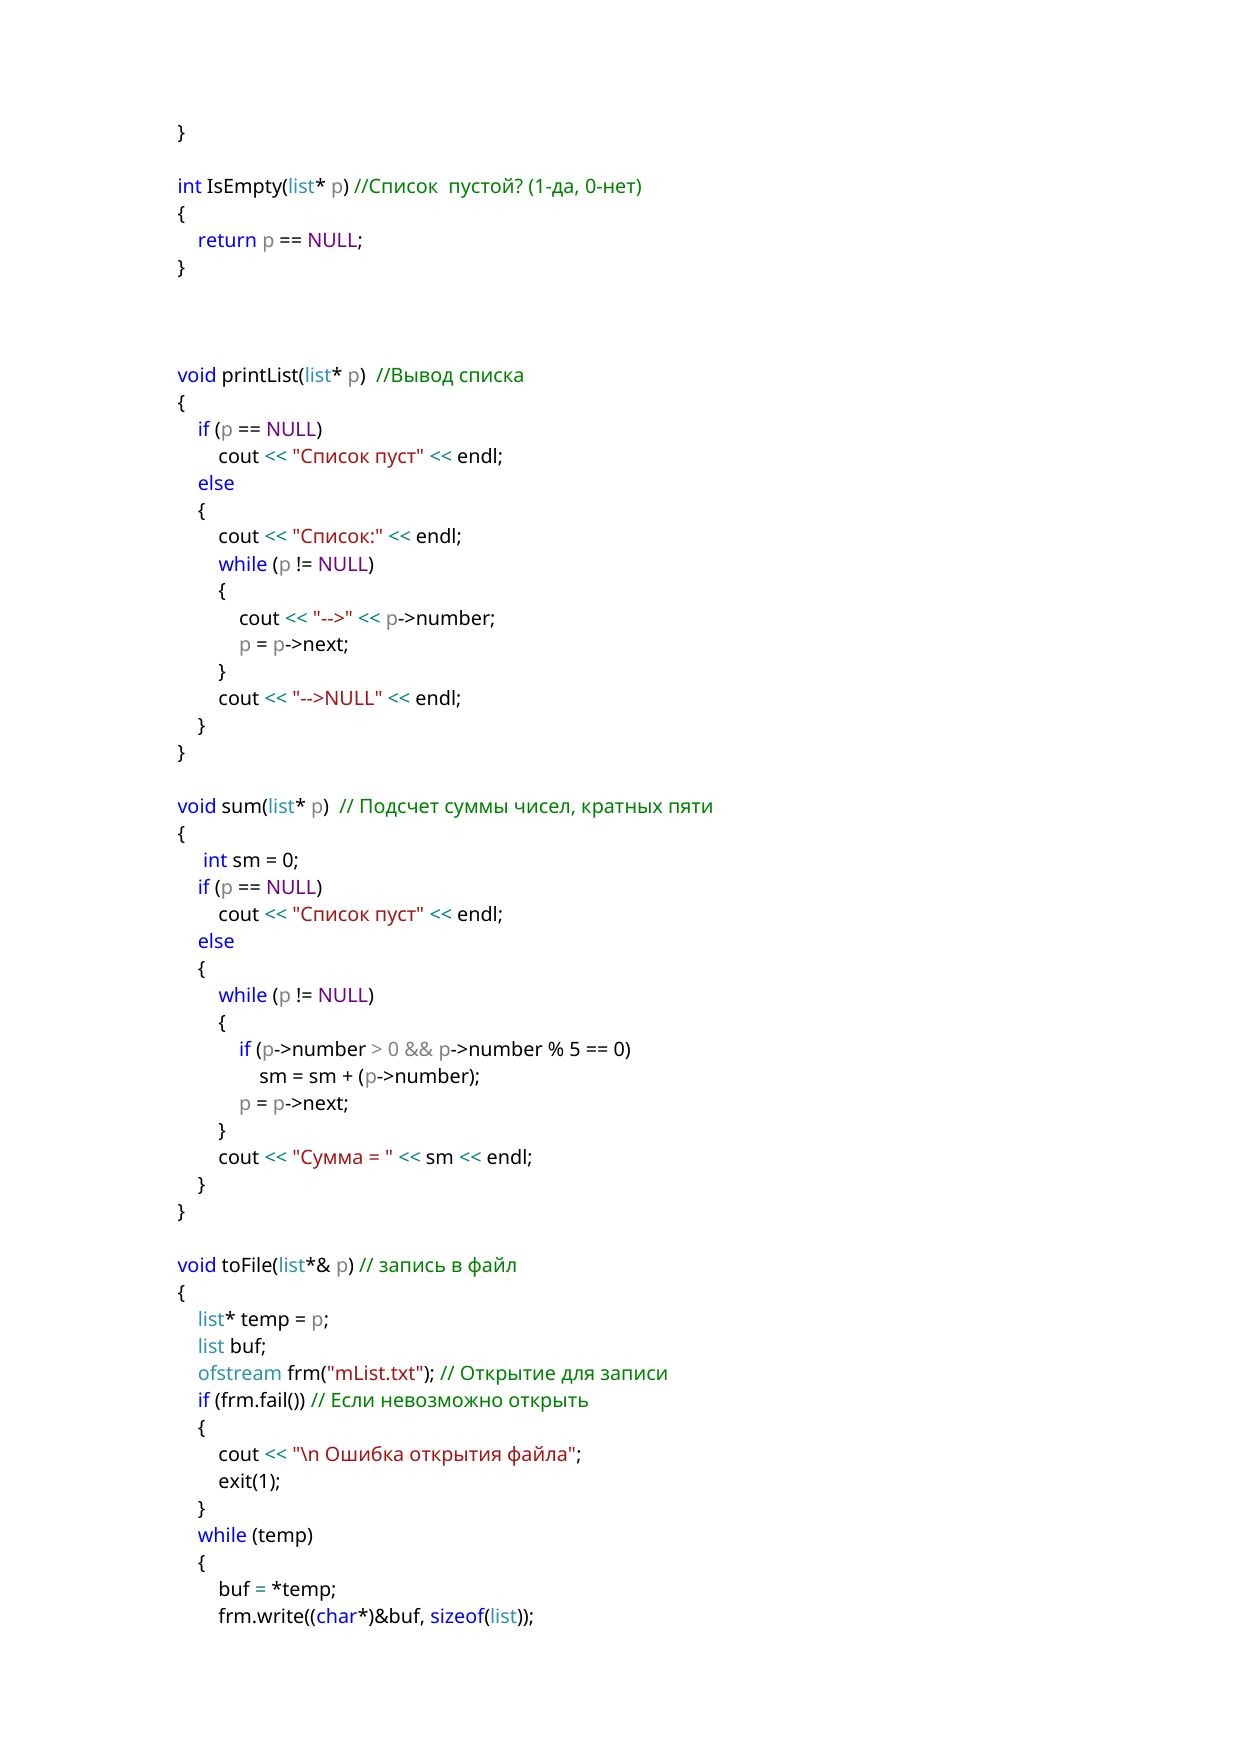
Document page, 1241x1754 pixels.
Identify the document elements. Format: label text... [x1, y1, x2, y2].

text } [177, 1494, 1152, 1521]
text return p == NULL; [177, 226, 1152, 253]
text { [177, 577, 1152, 604]
text frm.write((char*)&buf, sizeof(list)); [177, 1602, 1152, 1629]
text else [177, 927, 1152, 954]
text { [177, 496, 1152, 523]
text } [177, 739, 1152, 766]
text { [177, 819, 1152, 847]
text } [177, 658, 1152, 685]
text while (temp) [177, 1521, 1152, 1548]
text if (p == NULL) [177, 873, 1152, 901]
text else [177, 469, 1152, 496]
text sm = sm + (p->number); [177, 1062, 1152, 1089]
text cout << "-->NULL" << endl; [177, 685, 1152, 712]
text { [177, 1278, 1152, 1305]
text } [177, 1170, 1152, 1197]
text } [177, 253, 1152, 280]
text void toFile(list*& p) // запись в файл [177, 1251, 1152, 1278]
text cout << "Список пуст" << endl; [177, 442, 1152, 469]
text int sm = 0; [177, 847, 1152, 873]
text p = p->next; [177, 1089, 1152, 1116]
text cout << "Сумма = " << sm << endl; [177, 1143, 1152, 1170]
text if (p == NULL) [177, 415, 1152, 442]
text p = p->next; [177, 631, 1152, 658]
text ofstream frm("mList.txt"); // Открытие для записи [177, 1359, 1152, 1386]
text { [177, 1008, 1152, 1035]
text cout << "Список:" << endl; [177, 523, 1152, 550]
text void sum(list* p) // Подсчет суммы чисел, кратных пяти [177, 793, 1152, 819]
text if (frm.fail()) // Если невозможно открыть [177, 1386, 1152, 1413]
text if (p->number > 0 && p->number % 5 == 0) [177, 1035, 1152, 1062]
text void printList(list* p) //Вывод списка [177, 361, 1152, 388]
text } [177, 118, 1152, 145]
text { [177, 1413, 1152, 1440]
text cout << "\n Ошибка открытия файла"; [177, 1440, 1152, 1467]
text cout << "-->" << p->number; [177, 604, 1152, 631]
text { [177, 954, 1152, 981]
text while (p != NULL) [177, 550, 1152, 577]
text list* temp = p; [177, 1305, 1152, 1332]
text buf = *temp; [177, 1575, 1152, 1602]
text cout << "Список пуст" << endl; [177, 901, 1152, 927]
text exit(1); [177, 1467, 1152, 1494]
text { [177, 199, 1152, 226]
text } [177, 1197, 1152, 1224]
text list buf; [177, 1332, 1152, 1359]
text while (p != NULL) [177, 981, 1152, 1008]
text } [177, 712, 1152, 739]
text { [177, 388, 1152, 415]
text { [177, 1548, 1152, 1575]
text } [177, 1116, 1152, 1143]
text int IsEmpty(list* p) //Список пустой? (1-да, 0-нет) [177, 172, 1152, 199]
